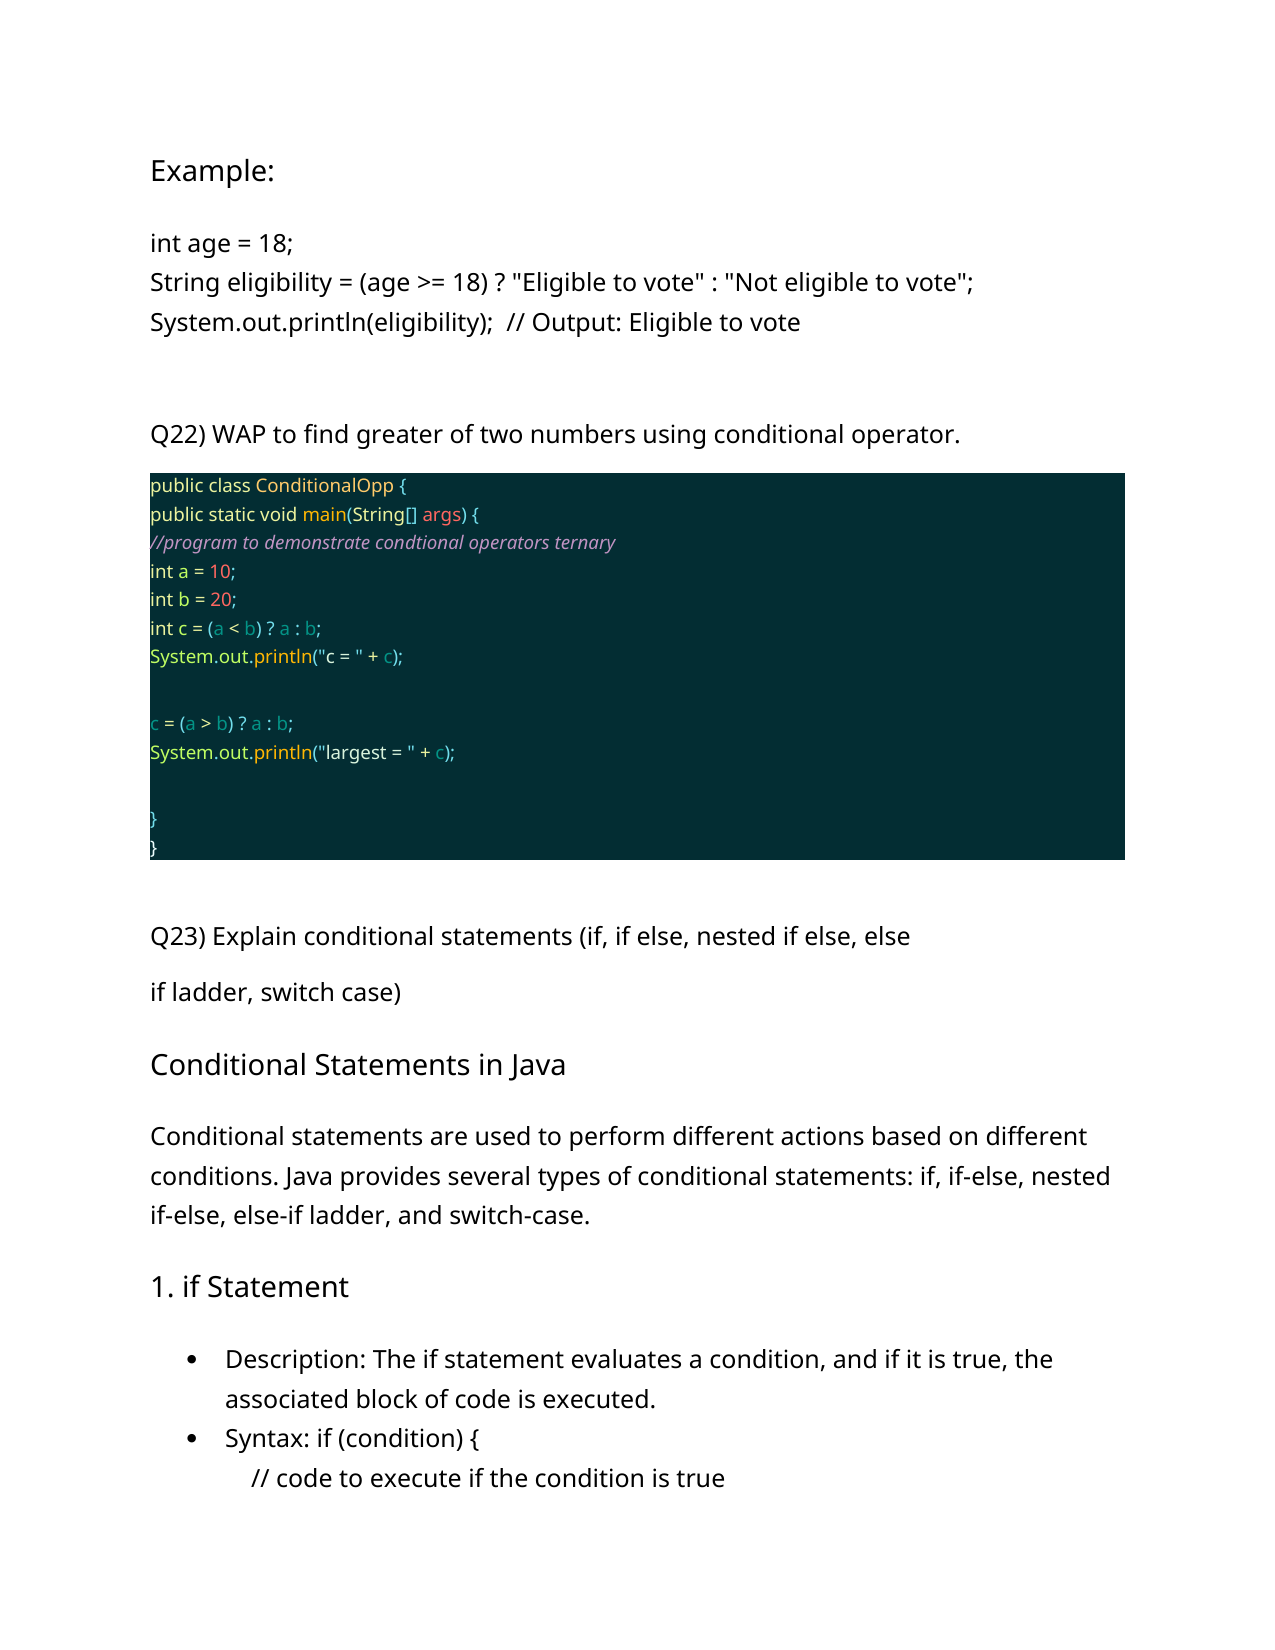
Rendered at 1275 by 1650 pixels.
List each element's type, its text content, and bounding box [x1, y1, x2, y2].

subtitle 1. if Statement [150, 1267, 1125, 1306]
text //program to demonstrate condtional operators ternary [150, 530, 1125, 555]
text int a = 10; [150, 558, 1125, 584]
subtitle Example: [150, 150, 1125, 190]
text int age = 18; String eligibility = (age >= 18) ? "Eligible to vote" : "Not eligible to vote"; System.out.println(eligibility); // Output: Eligible to vote [150, 225, 1125, 338]
text int b = 20; [150, 587, 1125, 612]
text public class ConditionalOpp { [150, 473, 1125, 498]
subtitle Conditional Statements in Java [150, 1044, 1125, 1083]
text Q23) Explain conditional statements (if, if else, nested if else, else [150, 919, 1125, 953]
text Conditional statements are used to perform different actions based on different conditions. Java provides several types of conditional statements: if, if-else, nested if-else, else-if ladder, and switch-case. [150, 1119, 1125, 1232]
text c = (a > b) ? a : b; [150, 711, 1125, 736]
text System.out.println("largest = " + c); [150, 739, 1125, 764]
list Description: The if statement evaluates a condition, and if it is true, the associated block of code is executed. [187, 1342, 1125, 1416]
text } [150, 806, 1125, 831]
text public static void main(String[] args) { [150, 501, 1125, 527]
text if ladder, switch case) [150, 975, 1125, 1009]
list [187, 1421, 1125, 1494]
text int c = (a < b) ? a : b; [150, 615, 1125, 641]
text System.out.println("c = " + c); [150, 644, 1125, 669]
text Q22) WAP to find greater of two numbers using conditional operator. [150, 416, 1125, 451]
text } [150, 834, 1125, 860]
